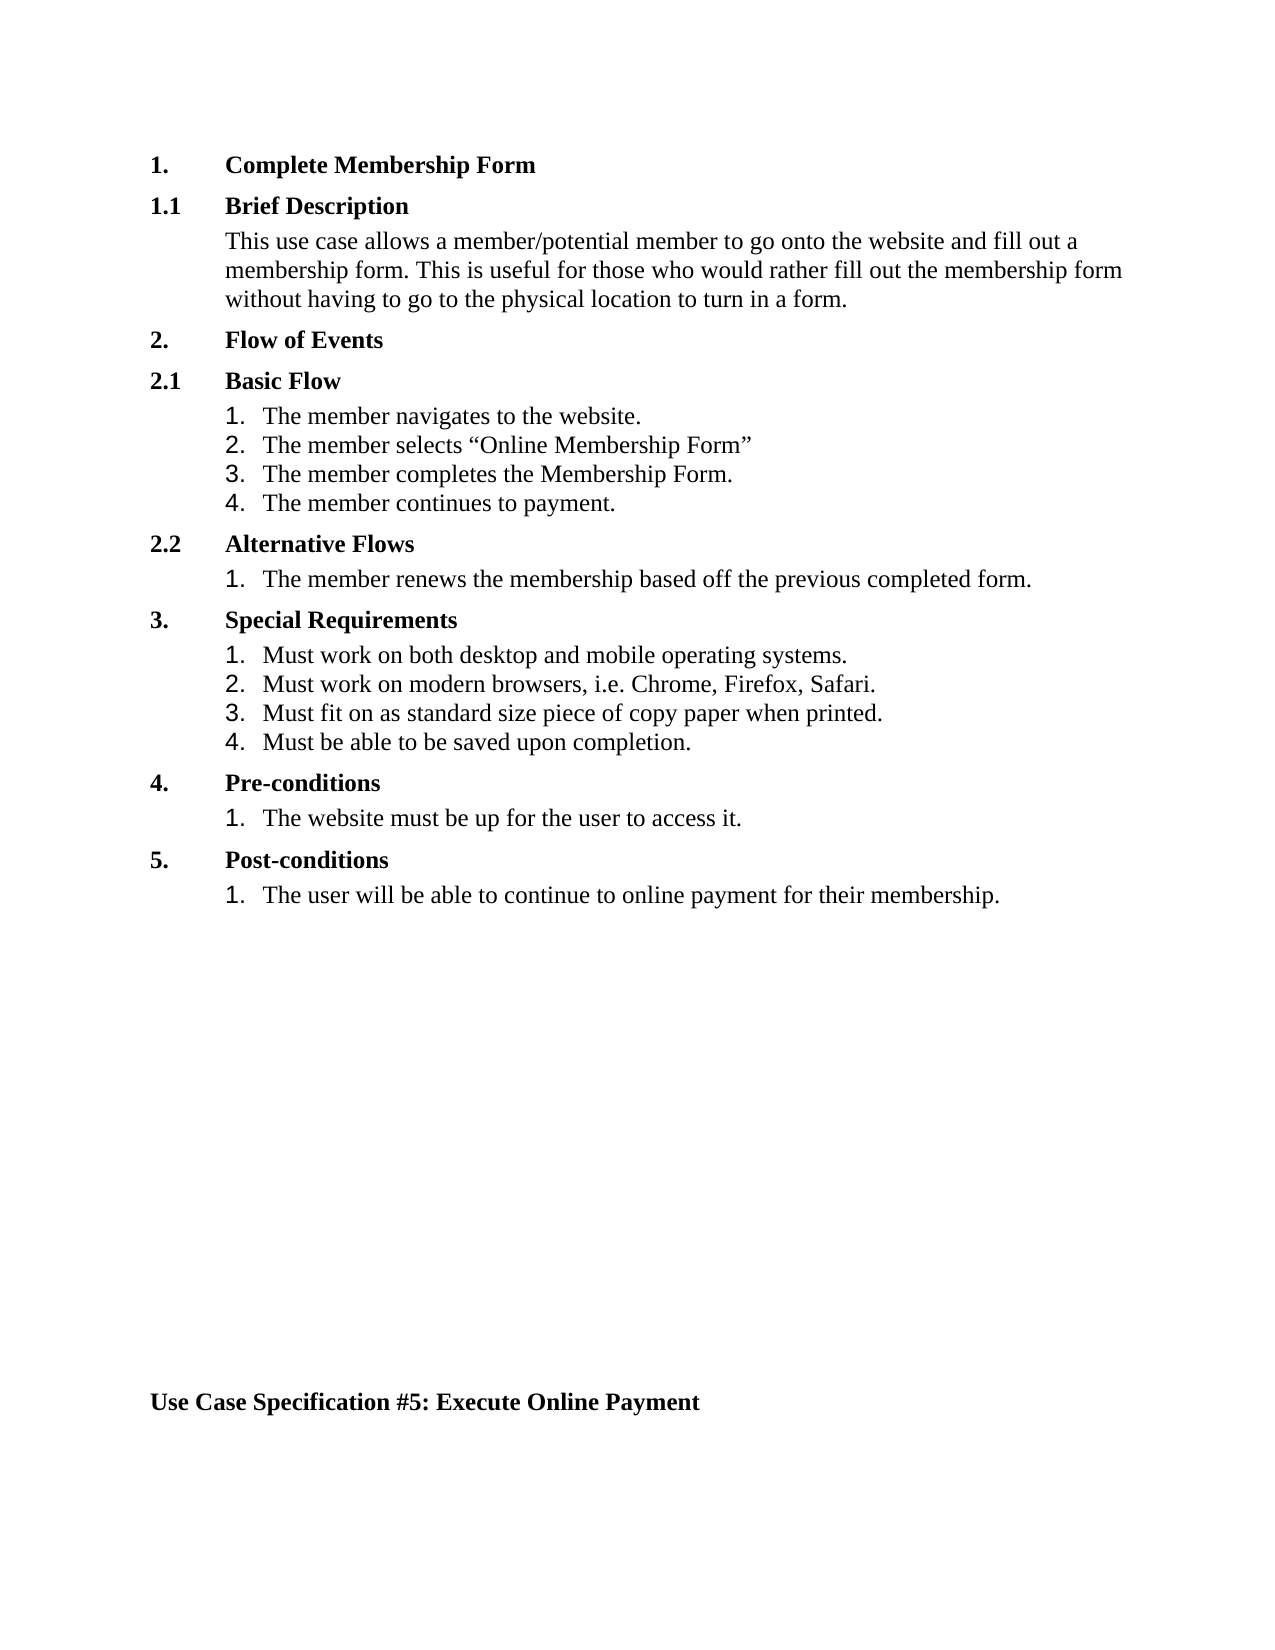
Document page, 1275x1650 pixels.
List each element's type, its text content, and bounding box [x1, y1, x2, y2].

subtitle Pre-conditions [150, 768, 1125, 797]
list The member navigates to the website. [225, 401, 1125, 430]
list The member selects “Online Membership Form” [225, 430, 1125, 459]
subtitle Special Requirements [150, 606, 1125, 634]
list Must work on modern browsers, i.e. Chrome, Firefox, Safari. [225, 669, 1125, 698]
list Must be able to be saved upon completion. [225, 727, 1125, 756]
text This use case allows a member/potential member to go onto the website and fill out a membership form. This is useful for those who would rather fill out the membership form without having to go to the physical location to turn in a form. [225, 226, 1125, 312]
subtitle Complete Membership Form [150, 150, 1125, 179]
list The member continues to payment. [225, 488, 1125, 517]
list Must fit on as standard size piece of copy paper when printed. [225, 698, 1125, 727]
list The website must be up for the user to access it. [225, 803, 1125, 832]
subtitle Basic Flow [150, 366, 1125, 395]
list The user will be able to continue to online payment for their membership. [225, 880, 1125, 909]
subtitle Brief Description [150, 191, 1125, 220]
list Must work on both desktop and mobile operating systems. [225, 641, 1125, 669]
list The member renews the membership based off the previous completed form. [225, 564, 1125, 593]
subtitle Flow of Events [150, 325, 1125, 354]
title Use Case Specification #5: Execute Online Payment [150, 1387, 1125, 1416]
subtitle Alternative Flows [150, 529, 1125, 558]
subtitle Post-conditions [150, 845, 1125, 873]
list The member completes the Membership Form. [225, 459, 1125, 488]
